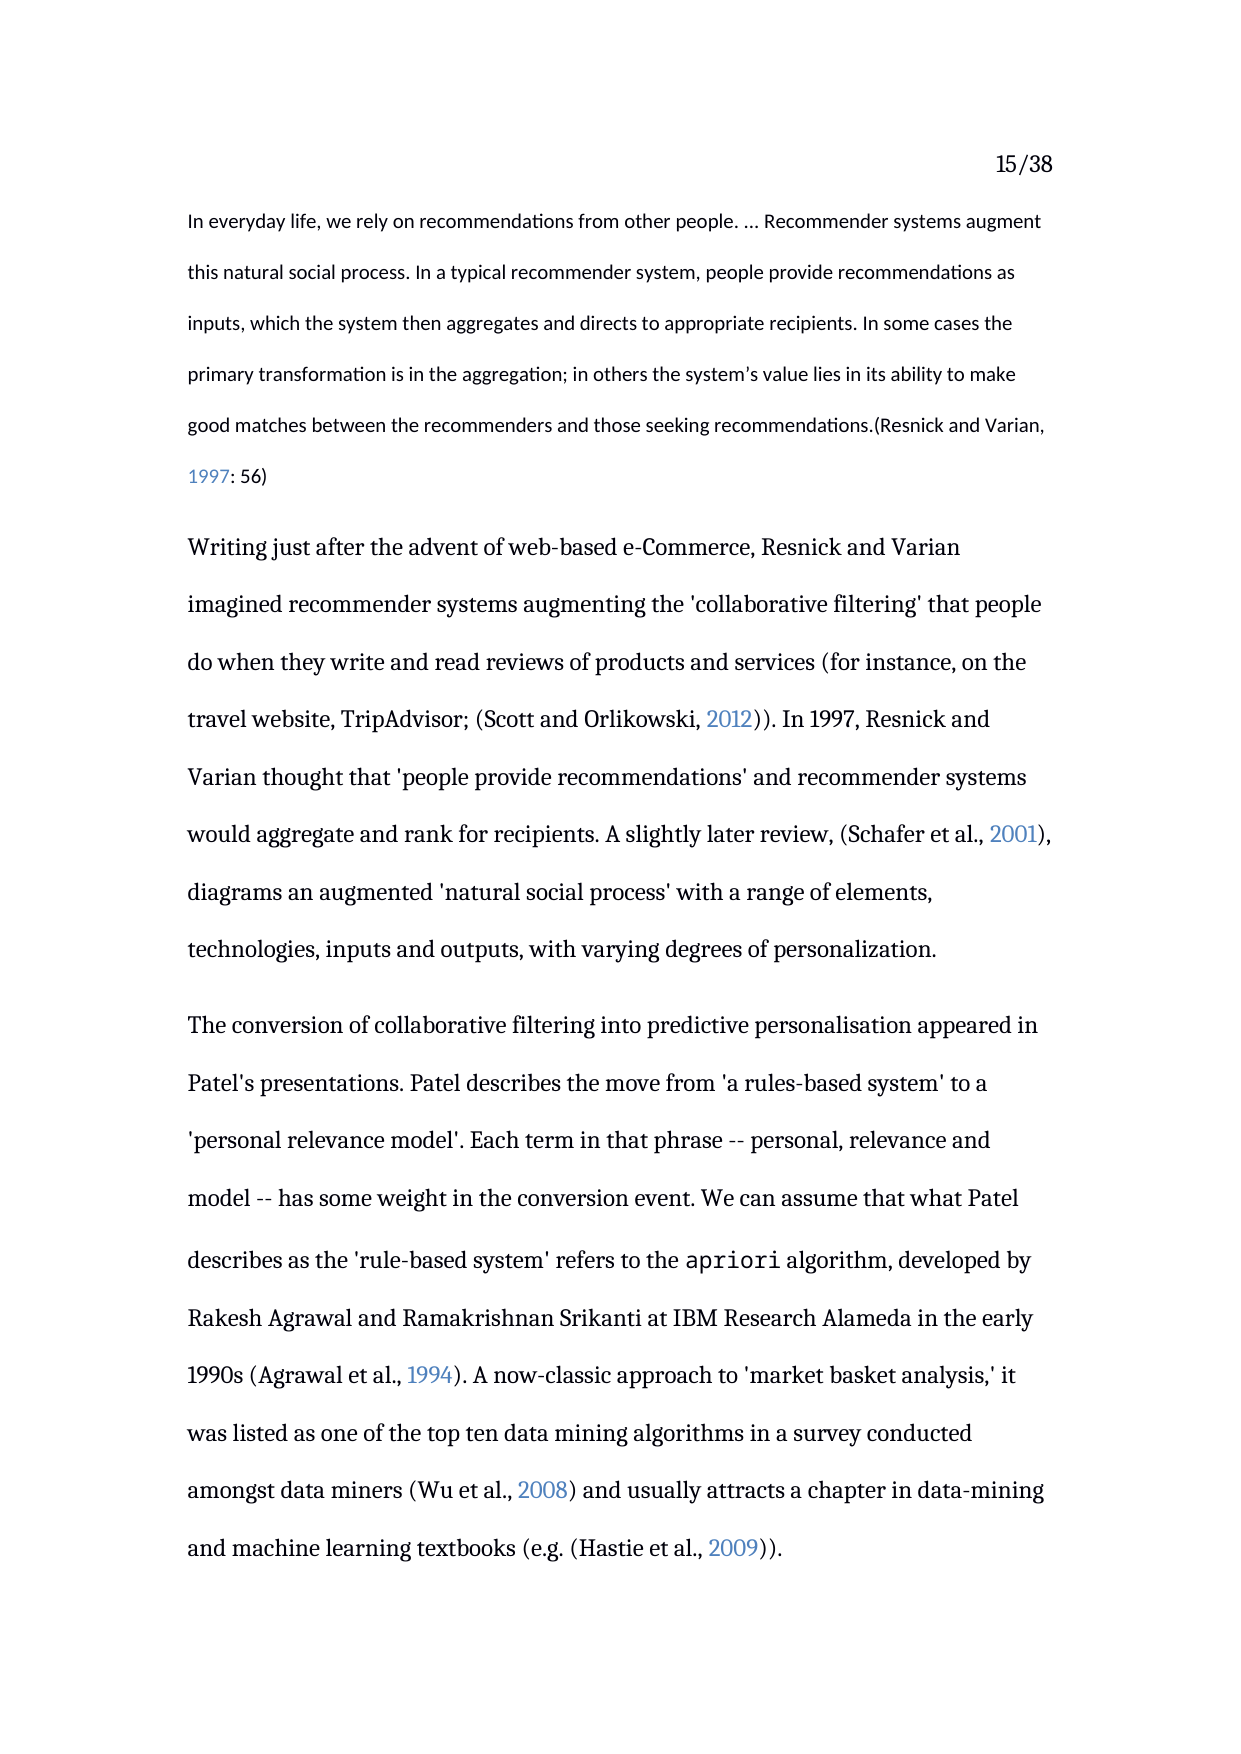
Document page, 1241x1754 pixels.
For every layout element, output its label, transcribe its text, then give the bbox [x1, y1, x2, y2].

text In everyday life, we rely on recommendations from other people. ... Recommender systems augment this natural social process. In a typical recommender system, people provide recommendations as inputs, which the system then aggregates and directs to appropriate recipients. In some cases the primary transformation is in the aggregation; in others the system’s value lies in its ability to make good matches between the recommenders and those seeking recommendations.(Resnick and Varian, 1997: 56) [187, 209, 1053, 488]
text The conversion of collaborative filtering into predictive personalisation appeared in Patel's presentations. Patel describes the move from 'a rules-based system' to a 'personal relevance model'. Each term in that phrase -- personal, relevance and model -- has some weight in the conversion event. We can assume that what Patel describes as the 'rule-based system' refers to the apriori algorithm, developed by Rakesh Agrawal and Ramakrishnan Srikanti at IBM Research Alameda in the early 1990s (Agrawal et al., 1994). A now-classic approach to 'market basket analysis,' it was listed as one of the top ten data mining algorithms in a survey conducted amongst data miners (Wu et al., 2008) and usually attracts a chapter in data-mining and machine learning textbooks (e.g. (Hastie et al., 2009)). [187, 1011, 1053, 1562]
text Writing just after the advent of web-based e-Commerce, Resnick and Varian imagined recommender systems augmenting the 'collaborative filtering' that people do when they write and read reviews of products and services (for instance, on the travel website, TripAdvisor; (Scott and Orlikowski, 2012)). In 1997, Resnick and Varian thought that 'people provide recommendations' and recommender systems would aggregate and rank for recipients. A slightly later review, (Schafer et al., 2001), diagrams an augmented 'natural social process' with a range of elements, technologies, inputs and outputs, with varying degrees of personalization. [187, 532, 1053, 964]
